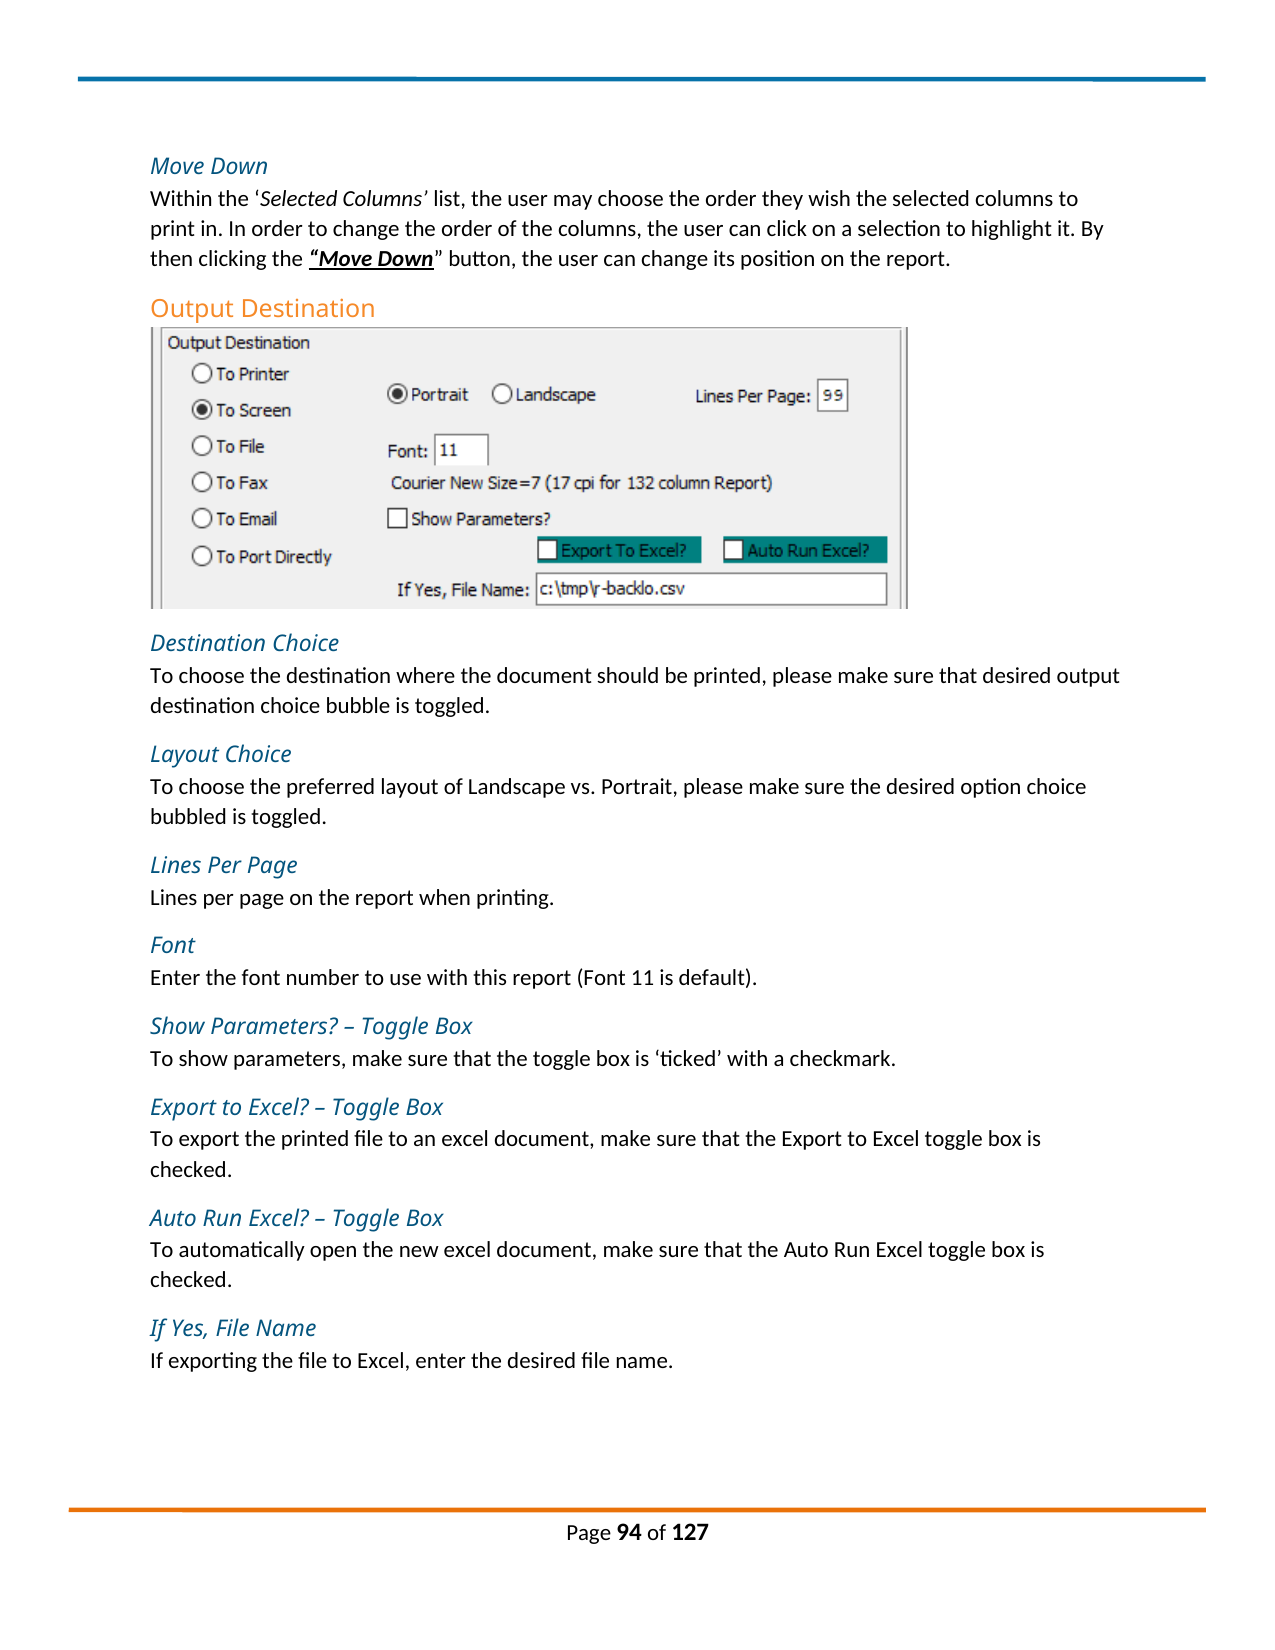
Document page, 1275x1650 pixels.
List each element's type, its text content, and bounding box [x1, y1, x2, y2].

text To show parameters, make sure that the toggle box is ‘ticked’ with a checkmark. [150, 1044, 1125, 1072]
text To automatically open the new excel document, make sure that the Auto Run Excel toggle box is checked. [150, 1235, 1125, 1293]
subtitle Export to Excel? – Toggle Box [150, 1091, 1125, 1122]
subtitle Auto Run Excel? – Toggle Box [150, 1202, 1125, 1233]
text Lines per page on the report when printing. [150, 883, 1125, 911]
subtitle Lines Per Page [150, 849, 1125, 880]
text Within the ‘Selected Columns’ list, the user may choose the order they wish the selected columns to print in. In order to change the order of the columns, the user can click on a selection to highlight it. By then clicking the “Move Down” button, the user can change its position on the report. [150, 184, 1125, 272]
picture [150, 327, 908, 609]
subtitle Font [150, 929, 1125, 961]
subtitle Show Parameters? – Toggle Box [150, 1010, 1125, 1041]
subtitle Output Destination [150, 291, 1125, 325]
text To choose the destination where the document should be printed, please make sure that desired output destination choice bubble is toggled. [150, 661, 1125, 719]
text Enter the font number to use with this report (Font 11 is default). [150, 963, 1125, 991]
subtitle Layout Choice [150, 738, 1125, 769]
subtitle Move Down [150, 150, 1125, 181]
text To choose the preferred layout of Landscape vs. Portrait, please make sure the desired option choice bubbled is toggled. [150, 772, 1125, 830]
text If exporting the file to Excel, enter the desired file name. [150, 1346, 1125, 1374]
subtitle If Yes, File Name [150, 1312, 1125, 1344]
subtitle Destination Choice [150, 627, 1125, 658]
text To export the printed file to an excel document, make sure that the Export to Excel toggle box is checked. [150, 1124, 1125, 1183]
